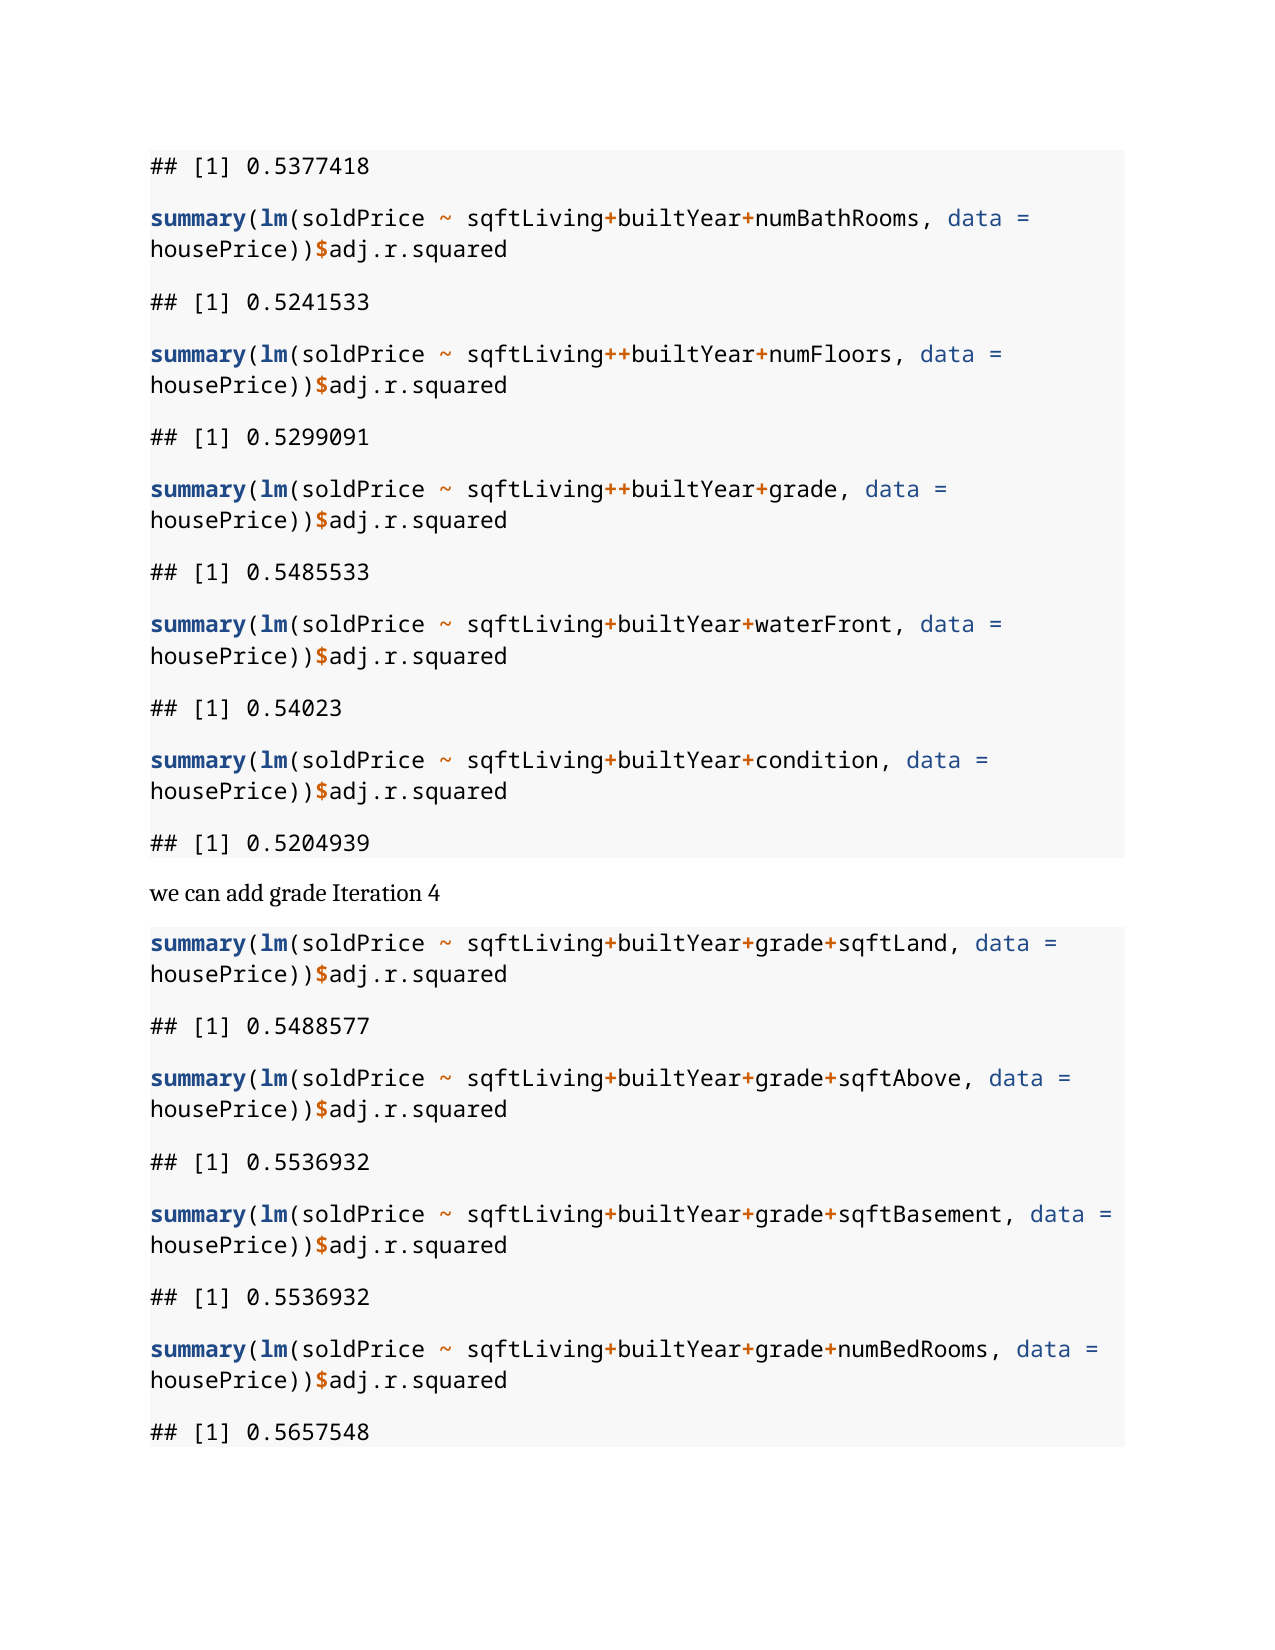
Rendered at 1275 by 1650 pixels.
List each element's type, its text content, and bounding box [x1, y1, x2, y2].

text ## [1] 0.54023 [150, 692, 1125, 723]
text ## [1] 0.5536932 [150, 1281, 1125, 1312]
text summary(lm(soldPrice ~ sqftLiving+builtYear+grade+sqftAbove, data = housePrice))$adj.r.squared [507, 1062, 1125, 1124]
text ## [1] 0.5488577 [150, 1010, 1125, 1041]
text summary(lm(soldPrice ~ sqftLiving+builtYear+waterFront, data = housePrice))$adj.r.squared [150, 608, 1125, 671]
text ## [1] 0.5536932 [150, 1145, 1125, 1177]
text summary(lm(soldPrice ~ sqftLiving++builtYear+numFloors, data = housePrice))$adj.r.squared [150, 337, 1125, 400]
text ## [1] 0.5377418 [150, 150, 1125, 181]
text summary(lm(soldPrice ~ sqftLiving+builtYear+numBathRooms, data = housePrice))$adj.r.squared [507, 202, 1125, 264]
text summary(lm(soldPrice ~ sqftLiving+builtYear+grade+sqftLand, data = housePrice))$adj.r.squared [507, 927, 1125, 989]
text summary(lm(soldPrice ~ sqftLiving++builtYear+grade, data = housePrice))$adj.r.squared [507, 473, 1125, 535]
text ## [1] 0.5299091 [150, 421, 1125, 452]
text summary(lm(soldPrice ~ sqftLiving+builtYear+grade+numBedRooms, data = housePrice))$adj.r.squared [507, 1333, 1125, 1395]
text ## [1] 0.5485533 [150, 556, 1125, 587]
text summary(lm(soldPrice ~ sqftLiving+builtYear+grade+sqftBasement, data = housePrice))$adj.r.squared [150, 1197, 1125, 1260]
text ## [1] 0.5241533 [150, 285, 1125, 317]
text we can add grade Iteration 4 [150, 879, 1125, 908]
text ## [1] 0.5657548 [150, 1416, 1125, 1447]
text ## [1] 0.5204939 [150, 827, 1125, 858]
text summary(lm(soldPrice ~ sqftLiving+builtYear+condition, data = housePrice))$adj.r.squared [507, 744, 1125, 806]
